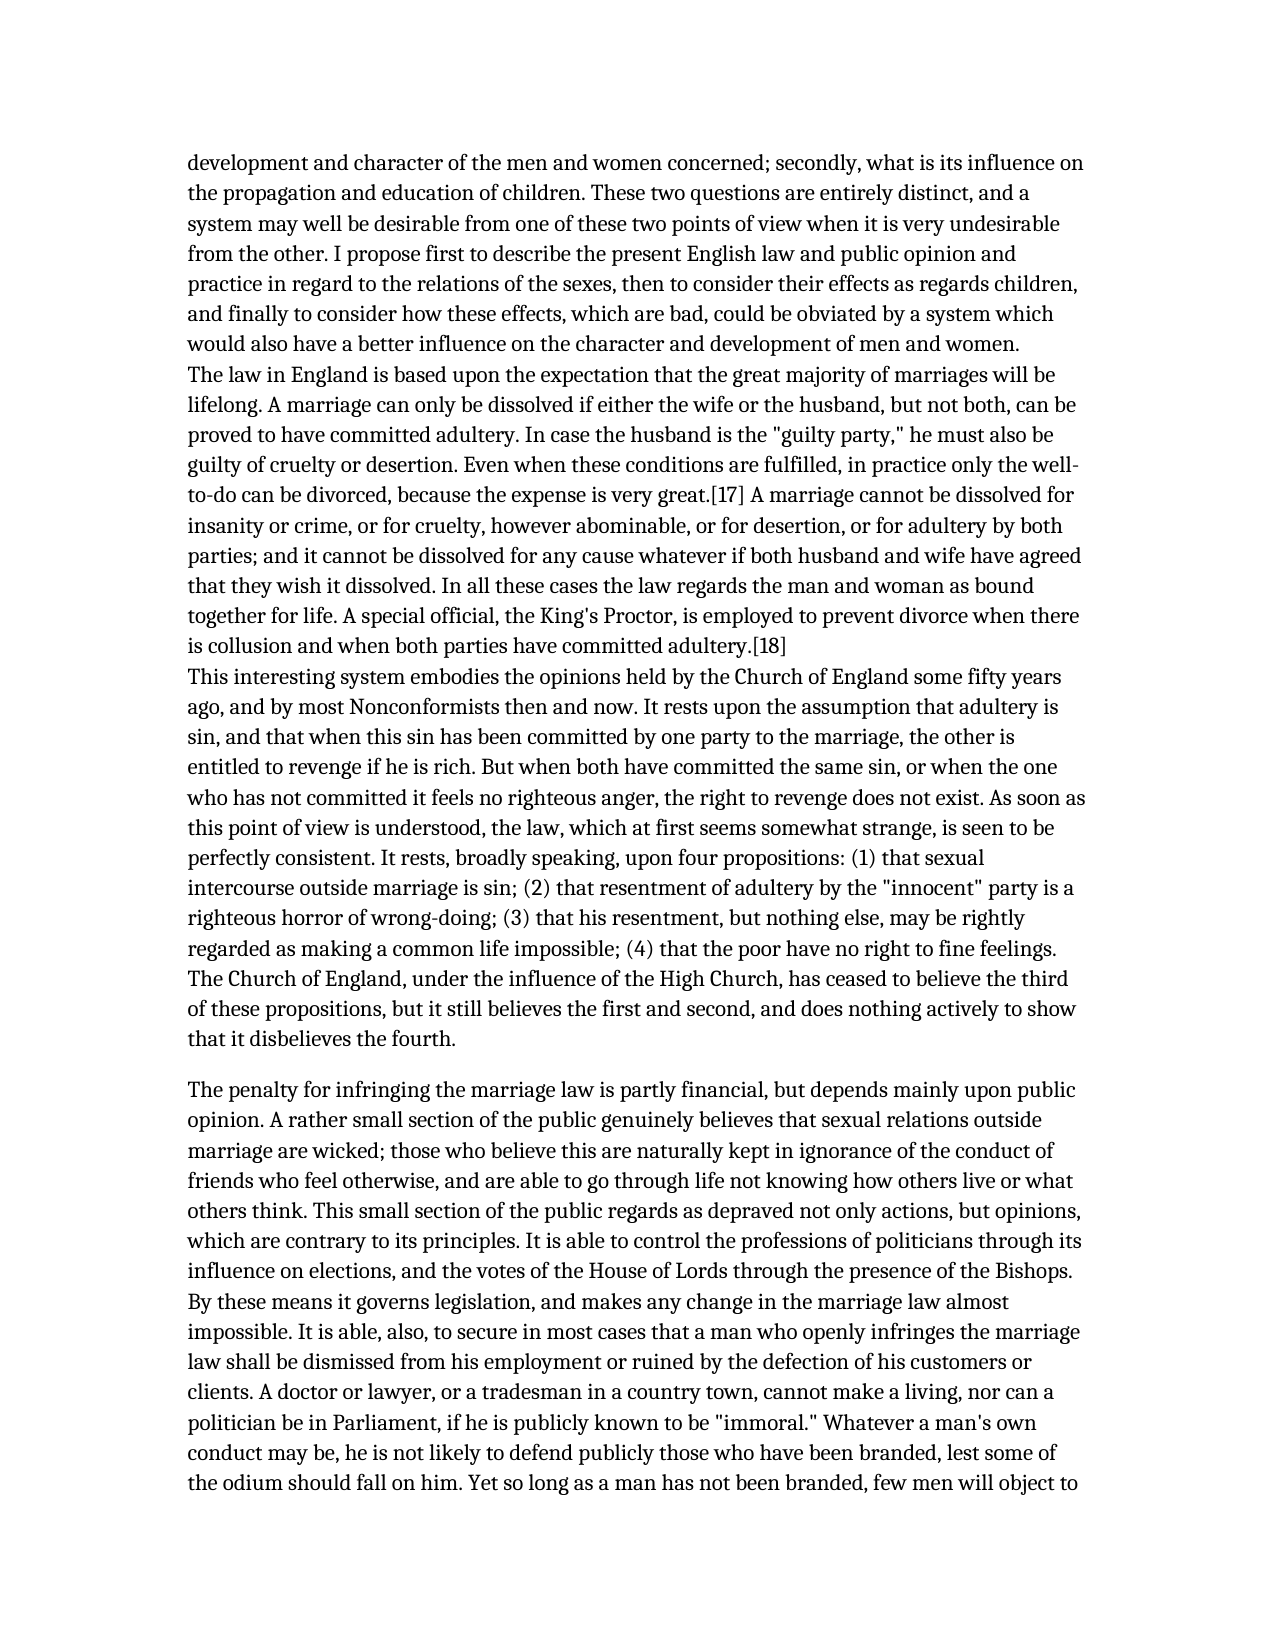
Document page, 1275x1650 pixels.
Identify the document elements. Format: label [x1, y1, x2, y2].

text [187, 150, 1087, 1052]
text [187, 1077, 1087, 1496]
